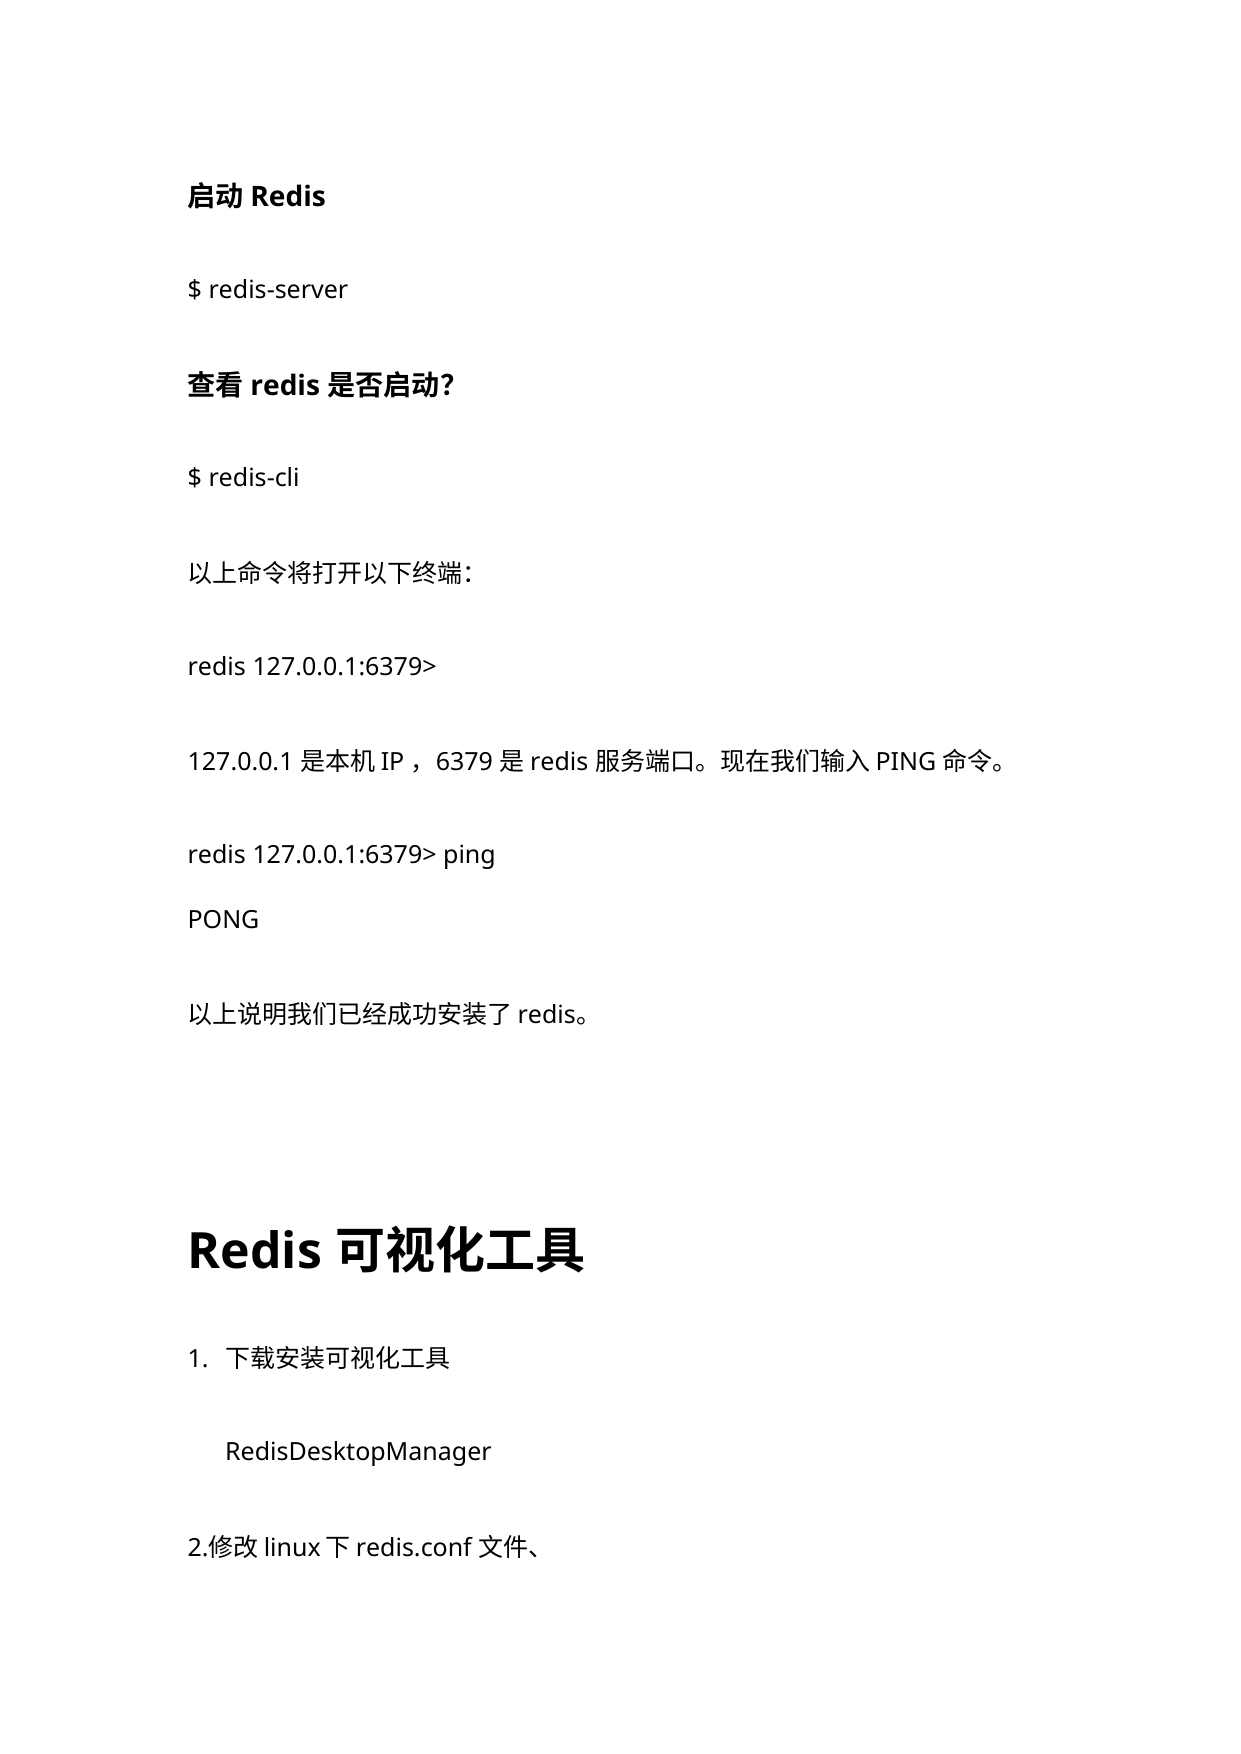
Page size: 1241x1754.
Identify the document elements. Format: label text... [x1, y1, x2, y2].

text redis 127.0.0.1:6379> ping [187, 821, 1053, 886]
subtitle 查看 redis 是否启动？ [187, 350, 1053, 415]
text 以上命令将打开以下终端： [187, 539, 1053, 604]
subtitle Redis 可视化工具 [187, 1198, 1053, 1295]
text RedisDesktopManager [225, 1419, 1053, 1484]
text $ redis-cli [187, 444, 1053, 509]
text 127.0.0.1 是本机 IP ，6379 是 redis 服务端口。现在我们输入 PING 命令。 [187, 727, 1053, 792]
text PONG [187, 886, 1053, 951]
text 以上说明我们已经成功安装了redis。 [187, 980, 1053, 1045]
list 下载安装可视化工具 [187, 1324, 1053, 1389]
subtitle 启动 Redis [187, 162, 1053, 227]
text 2.修改linux下redis.conf 文件、 [187, 1513, 1053, 1578]
text redis 127.0.0.1:6379> [187, 633, 1053, 698]
text $ redis-server [187, 256, 1053, 321]
